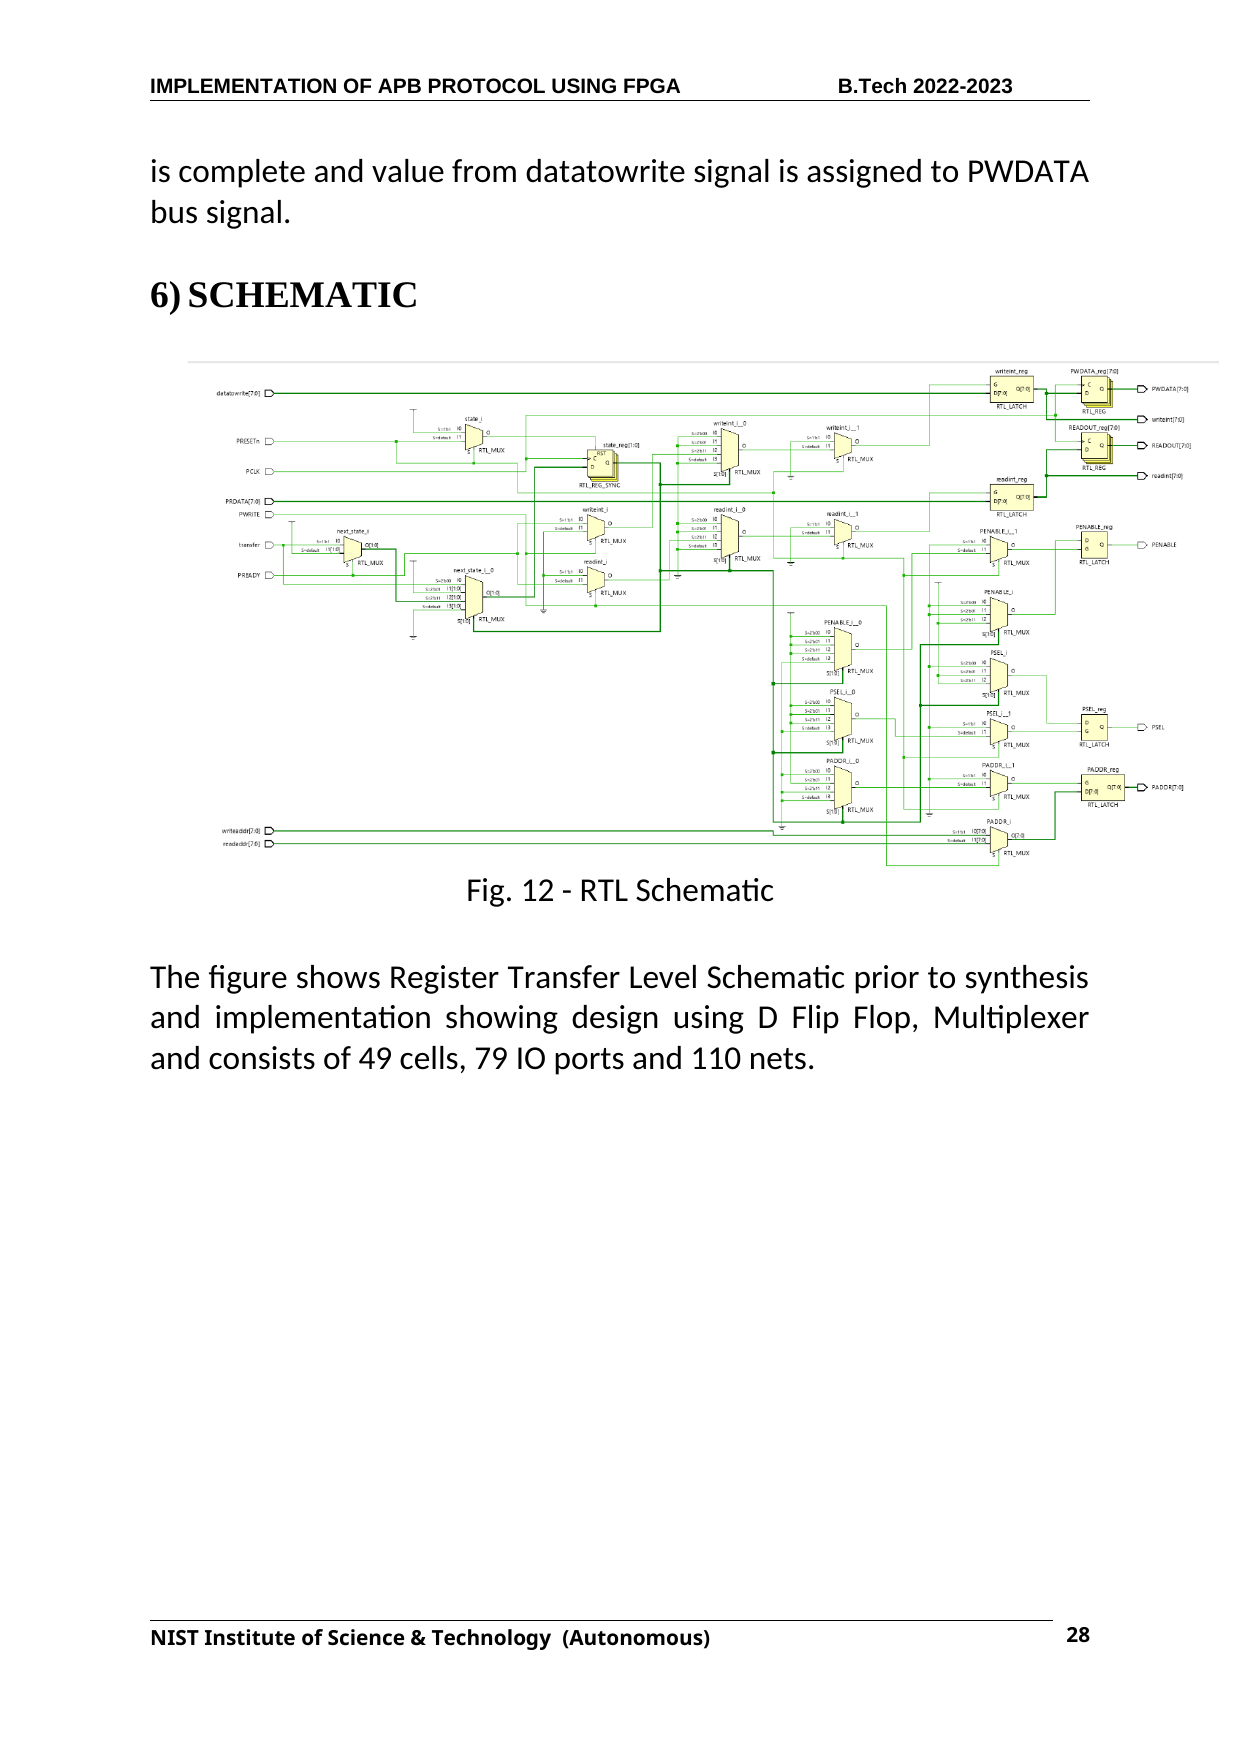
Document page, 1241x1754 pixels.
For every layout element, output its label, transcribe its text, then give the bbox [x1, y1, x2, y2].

picture [187, 361, 1219, 869]
text The figure shows Register Transfer Level Schematic prior to synthesis and implementation showing design using D Flip Flop, Multiplexer and consists of 49 cells, 79 IO ports and 110 nets. [150, 956, 1090, 1078]
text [150, 150, 1090, 231]
text Fig. 12 - RTL Schematic [150, 869, 1090, 910]
list SCHEMATIC [150, 272, 1090, 315]
